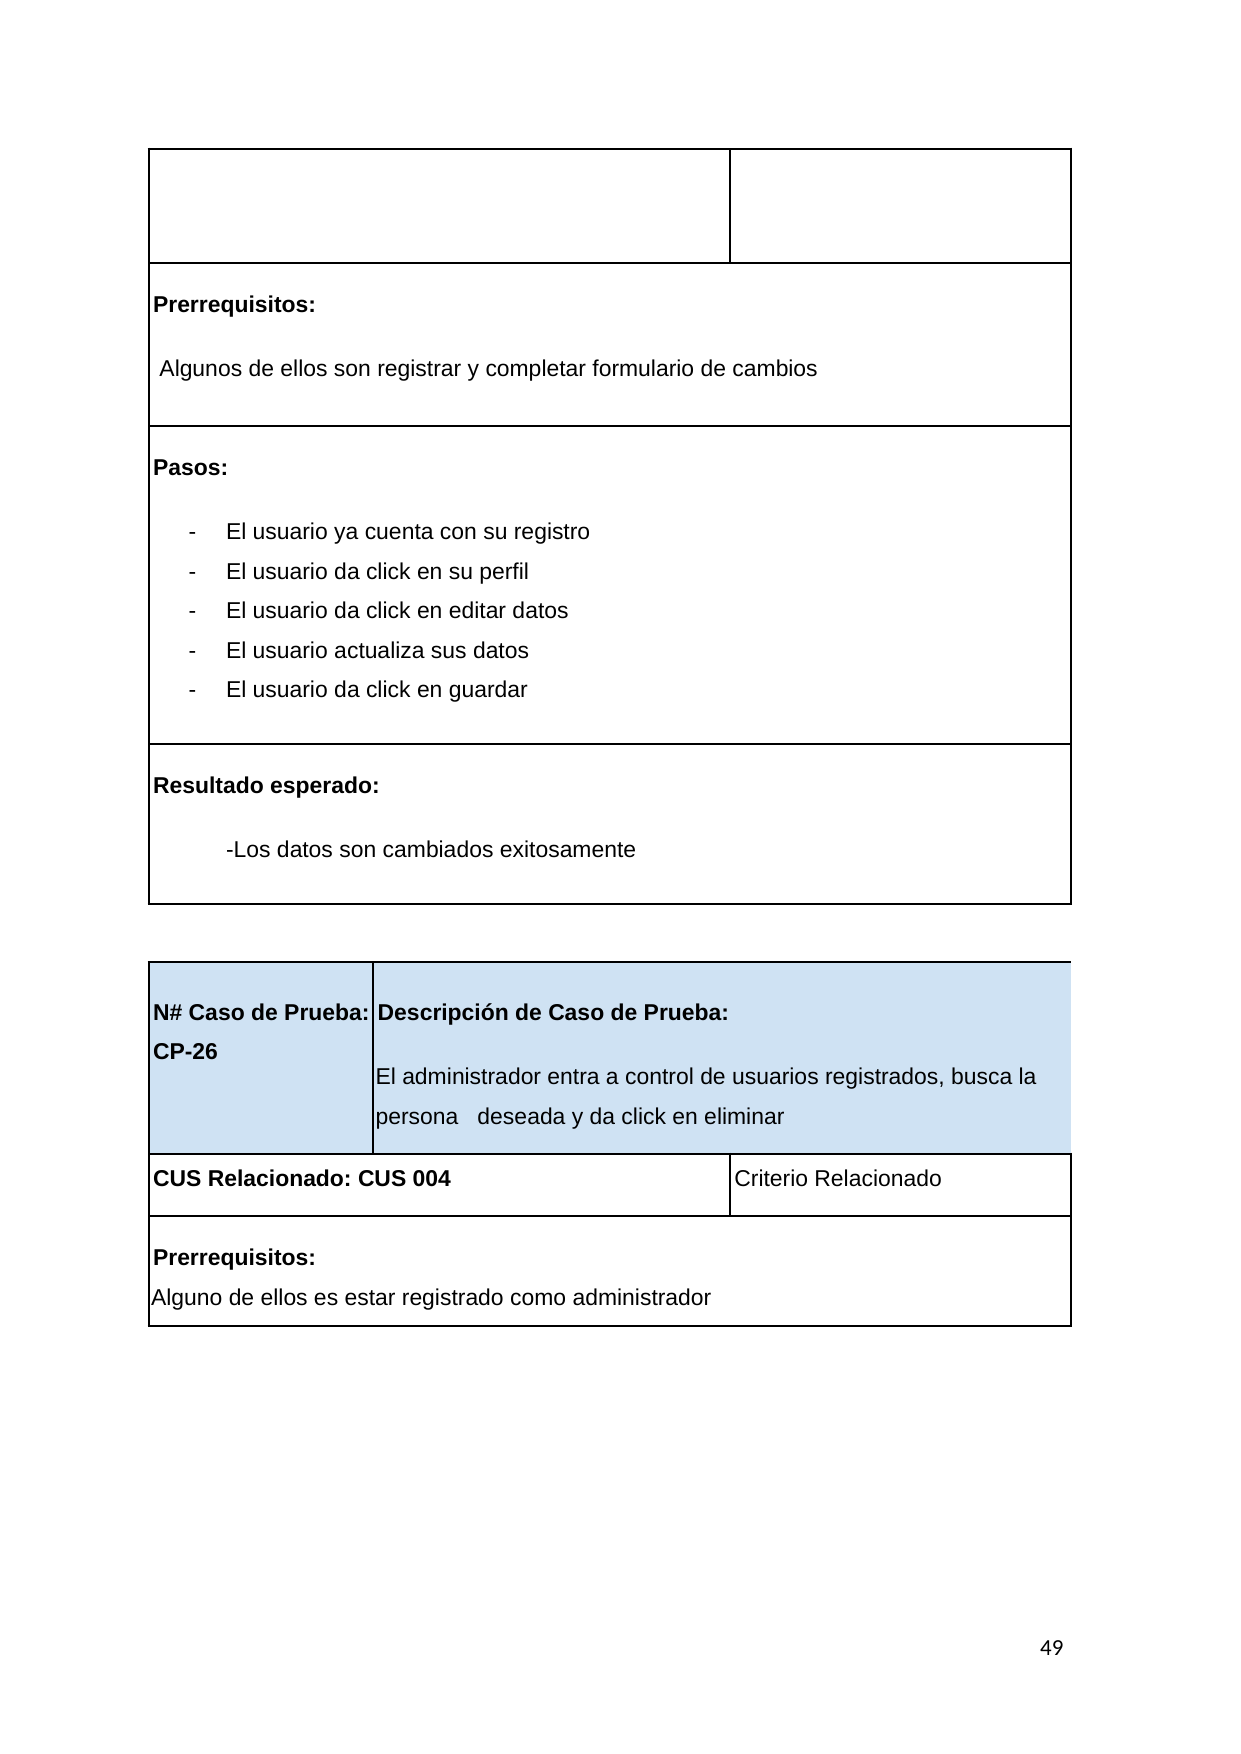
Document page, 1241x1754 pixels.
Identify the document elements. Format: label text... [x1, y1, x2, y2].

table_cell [150, 150, 729, 262]
table_cell Prerrequisitos: Alguno de ellos es estar registrado como administrador [150, 1217, 1070, 1325]
table_cell Pasos: El usuario ya cuenta con su registro El usuario da click en su perfil El usuario da click en editar datos El usuario actualiza sus datos El usuario da click en guardar [150, 427, 1070, 743]
table_header N# Caso de Prueba: CP-26 [150, 963, 372, 1153]
table_cell Resultado esperado: -Los datos son cambiados exitosamente [150, 745, 1070, 903]
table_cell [731, 150, 1070, 262]
table_cell Prerrequisitos: Algunos de ellos son registrar y completar formulario de cambios [150, 264, 1070, 425]
table_cell Criterio Relacionado [731, 1155, 1070, 1215]
table_cell CUS Relacionado: CUS 004 [150, 1155, 729, 1215]
table_header Descripción de Caso de Prueba: El administrador entra a control de usuarios registrados, busca la persona deseada y da click en eliminar [374, 963, 1071, 1153]
